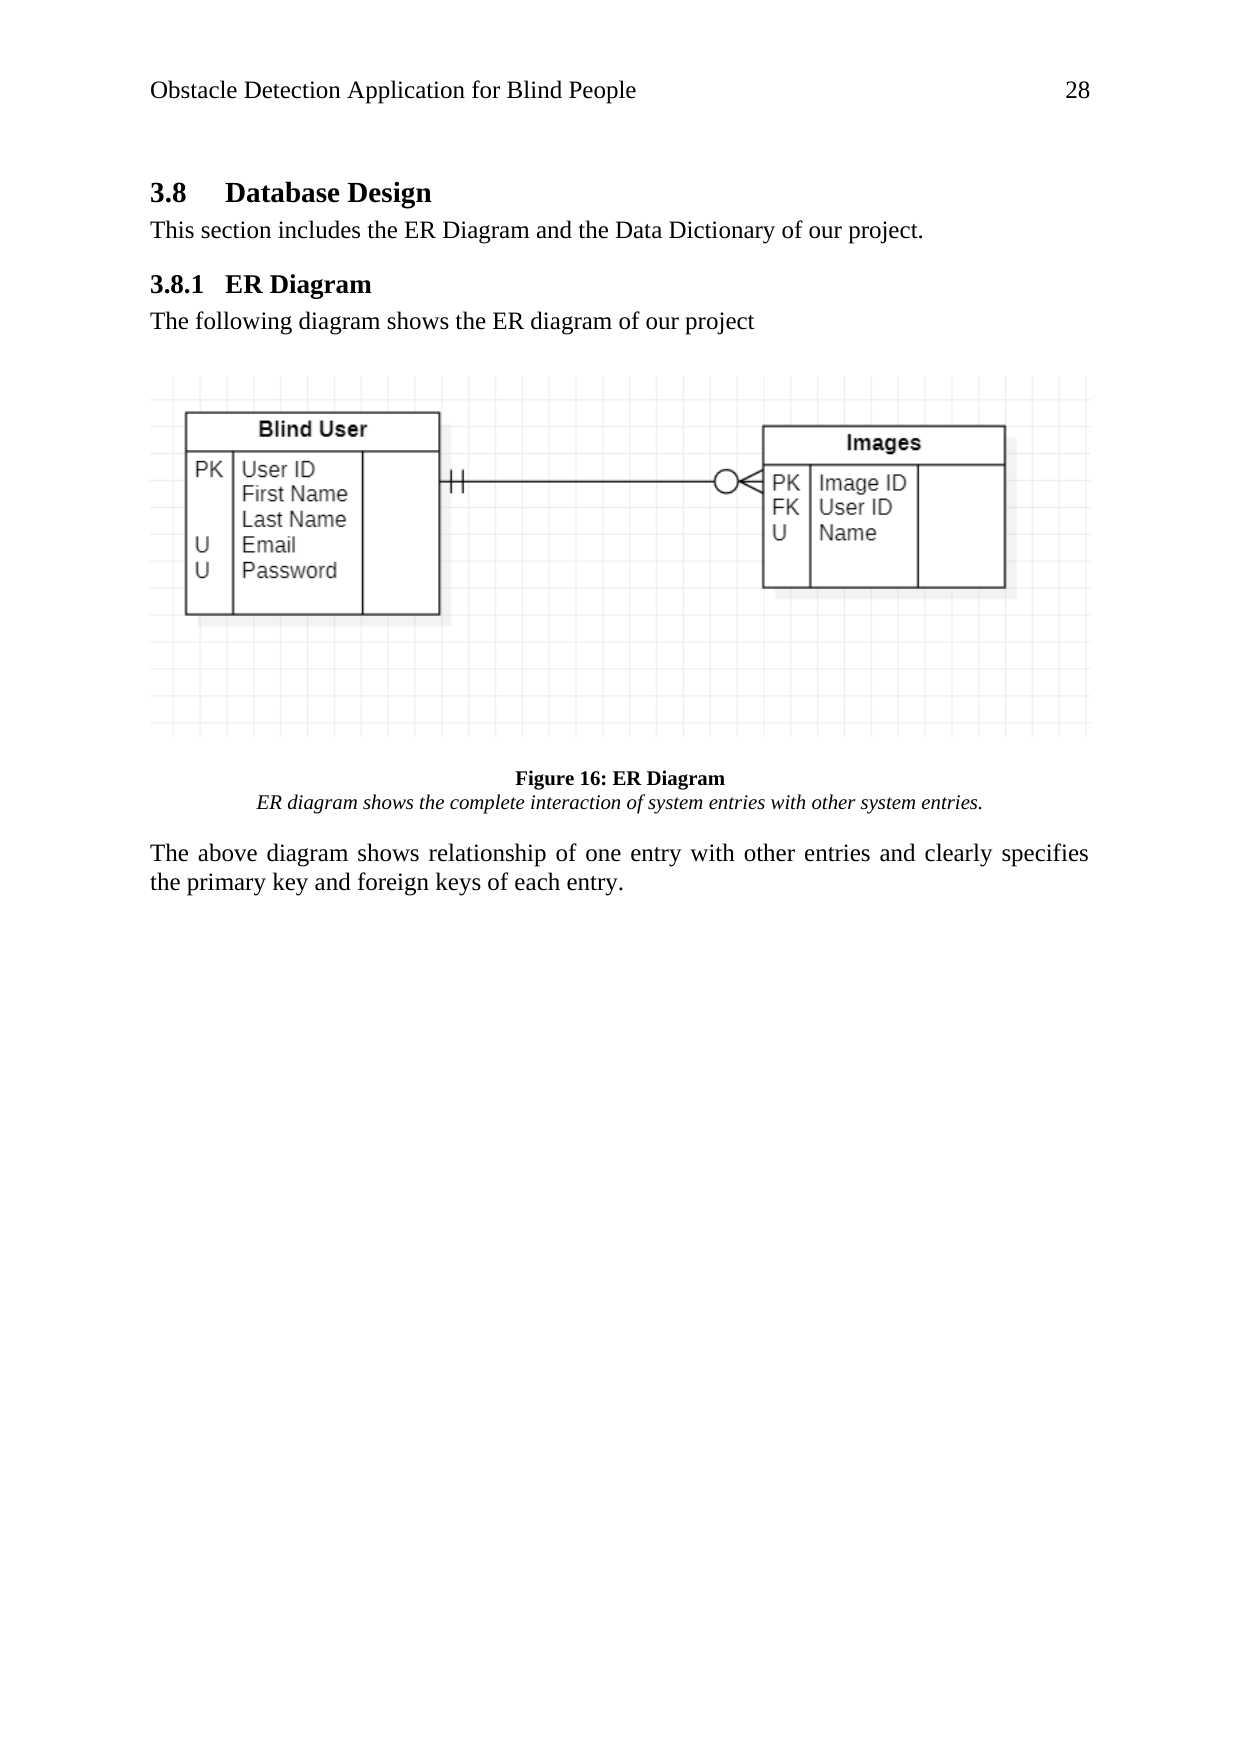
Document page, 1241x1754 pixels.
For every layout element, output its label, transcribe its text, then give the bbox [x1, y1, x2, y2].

text The following diagram shows the ER diagram of our project [150, 306, 1090, 335]
picture [150, 376, 1091, 737]
subtitle ER Diagram [150, 268, 1090, 300]
text ER diagram shows the complete interaction of system entries with other system entries. [150, 790, 1090, 814]
subtitle Database Design [150, 175, 1090, 208]
text This section includes the ER Diagram and the Data Dictionary of our project. [150, 215, 1090, 243]
text The above diagram shows relationship of one entry with other entries and clearly specifies the primary key and foreign keys of each entry. [150, 838, 1090, 895]
